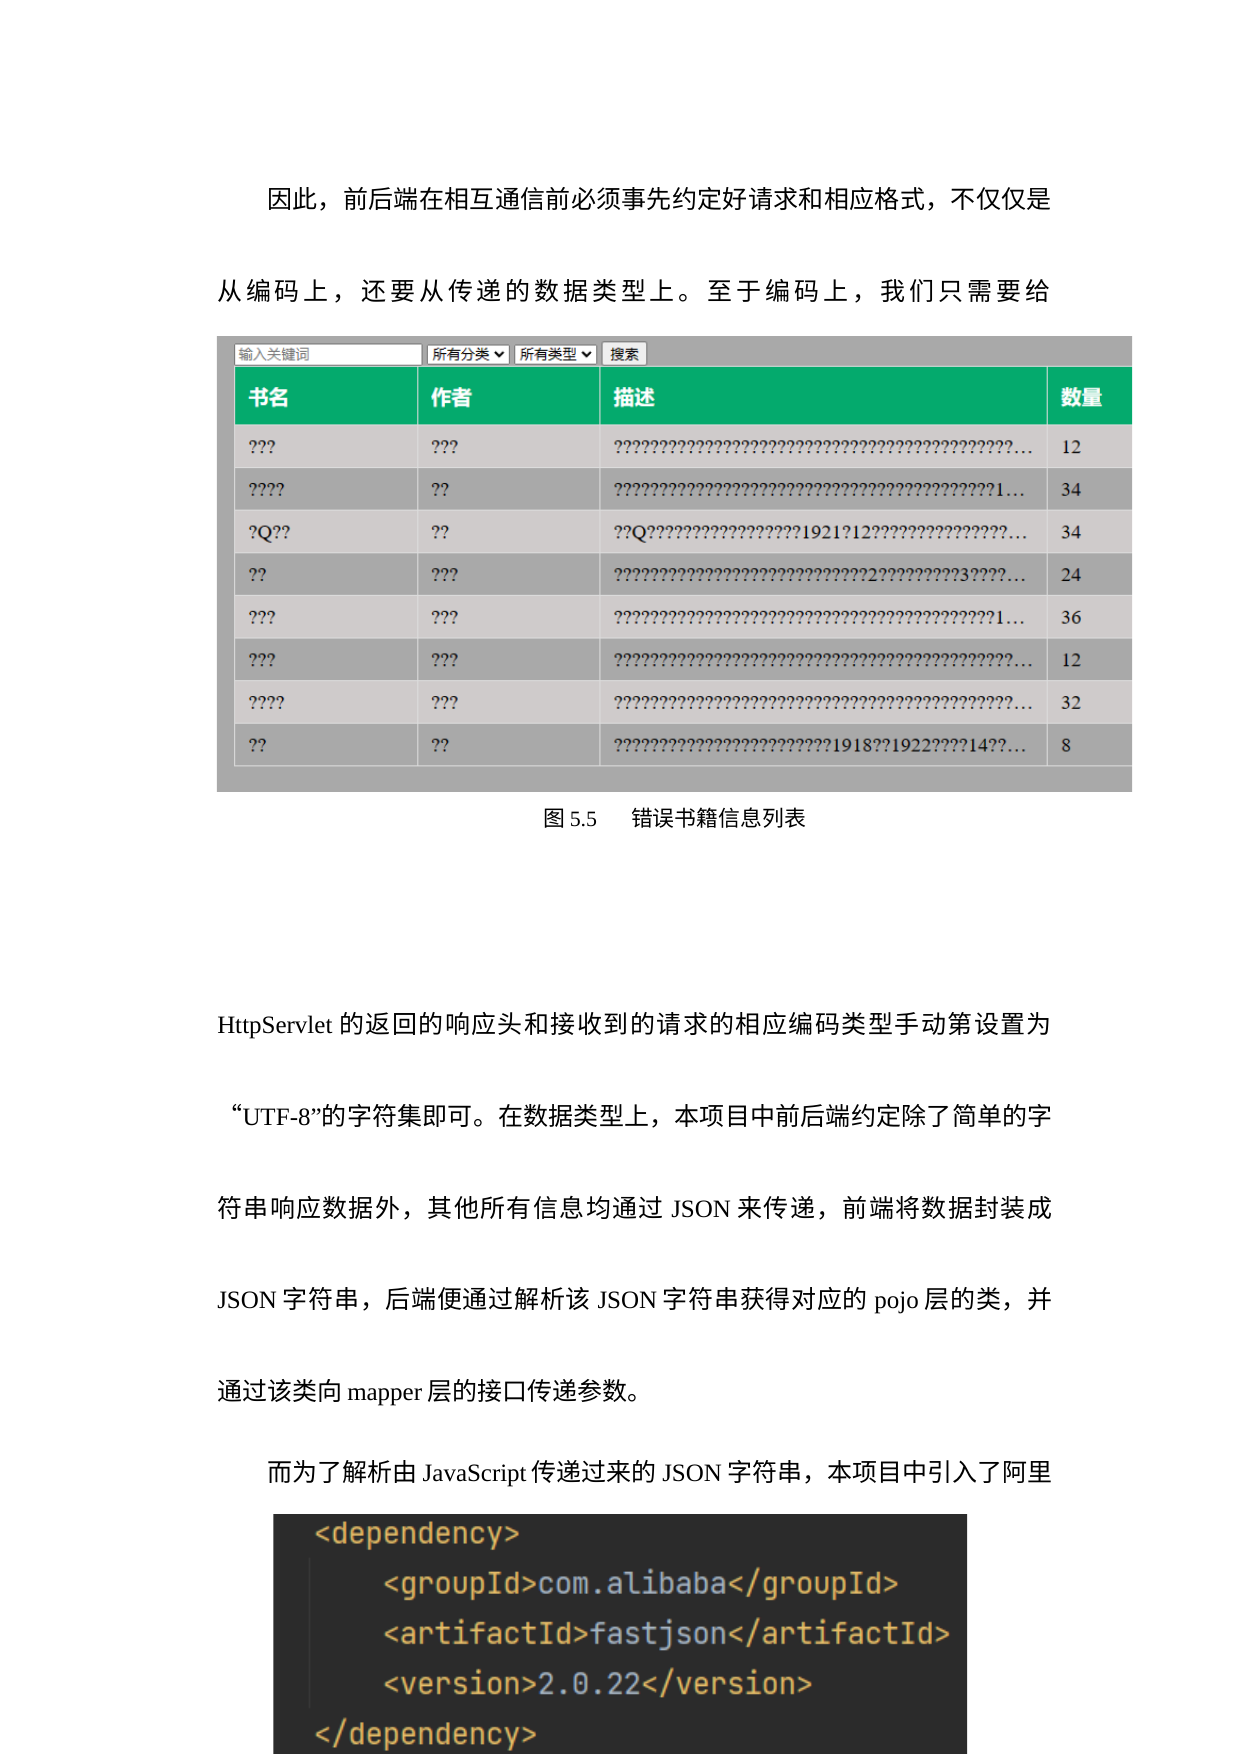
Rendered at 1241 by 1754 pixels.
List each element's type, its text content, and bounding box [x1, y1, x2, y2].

picture [273, 1514, 968, 1754]
text 因此，前后端在相互通信前必须事先约定好请求和相应格式，不仅仅是从编码上，还要从传递的数据类型上。至于编码上，我们只需要给HttpServlet的返回的响应头和接收到的请求的相应编码类型手动第设置为“UTF-8”的字符集即可。在数据类型上，本项目中前后端约定除了简单的字符串响应数据外，其他所有信息均通过JSON来传递，前端将数据封装成JSON字符串，后端便通过解析该JSON字符串获得对应的pojo层的类，并通过该类向mapper层的接口传递参数。 [217, 832, 1053, 1423]
text 因此，前后端在相互通信前必须事先约定好请求和相应格式，不仅仅是从编码上，还要从传递的数据类型上。至于编码上，我们只需要给HttpServlet的返回的响应头和接收到的请求的相应编码类型手动第设置为“UTF-8”的字符集即可。在数据类型上，本项目中前后端约定除了简单的字符串响应数据外，其他所有信息均通过JSON来传递，前端将数据封装成JSON字符串，后端便通过解析该JSON字符串获得对应的pojo层的类，并通过该类向mapper层的接口传递参数。 [217, 164, 1053, 336]
picture [216, 336, 1133, 792]
